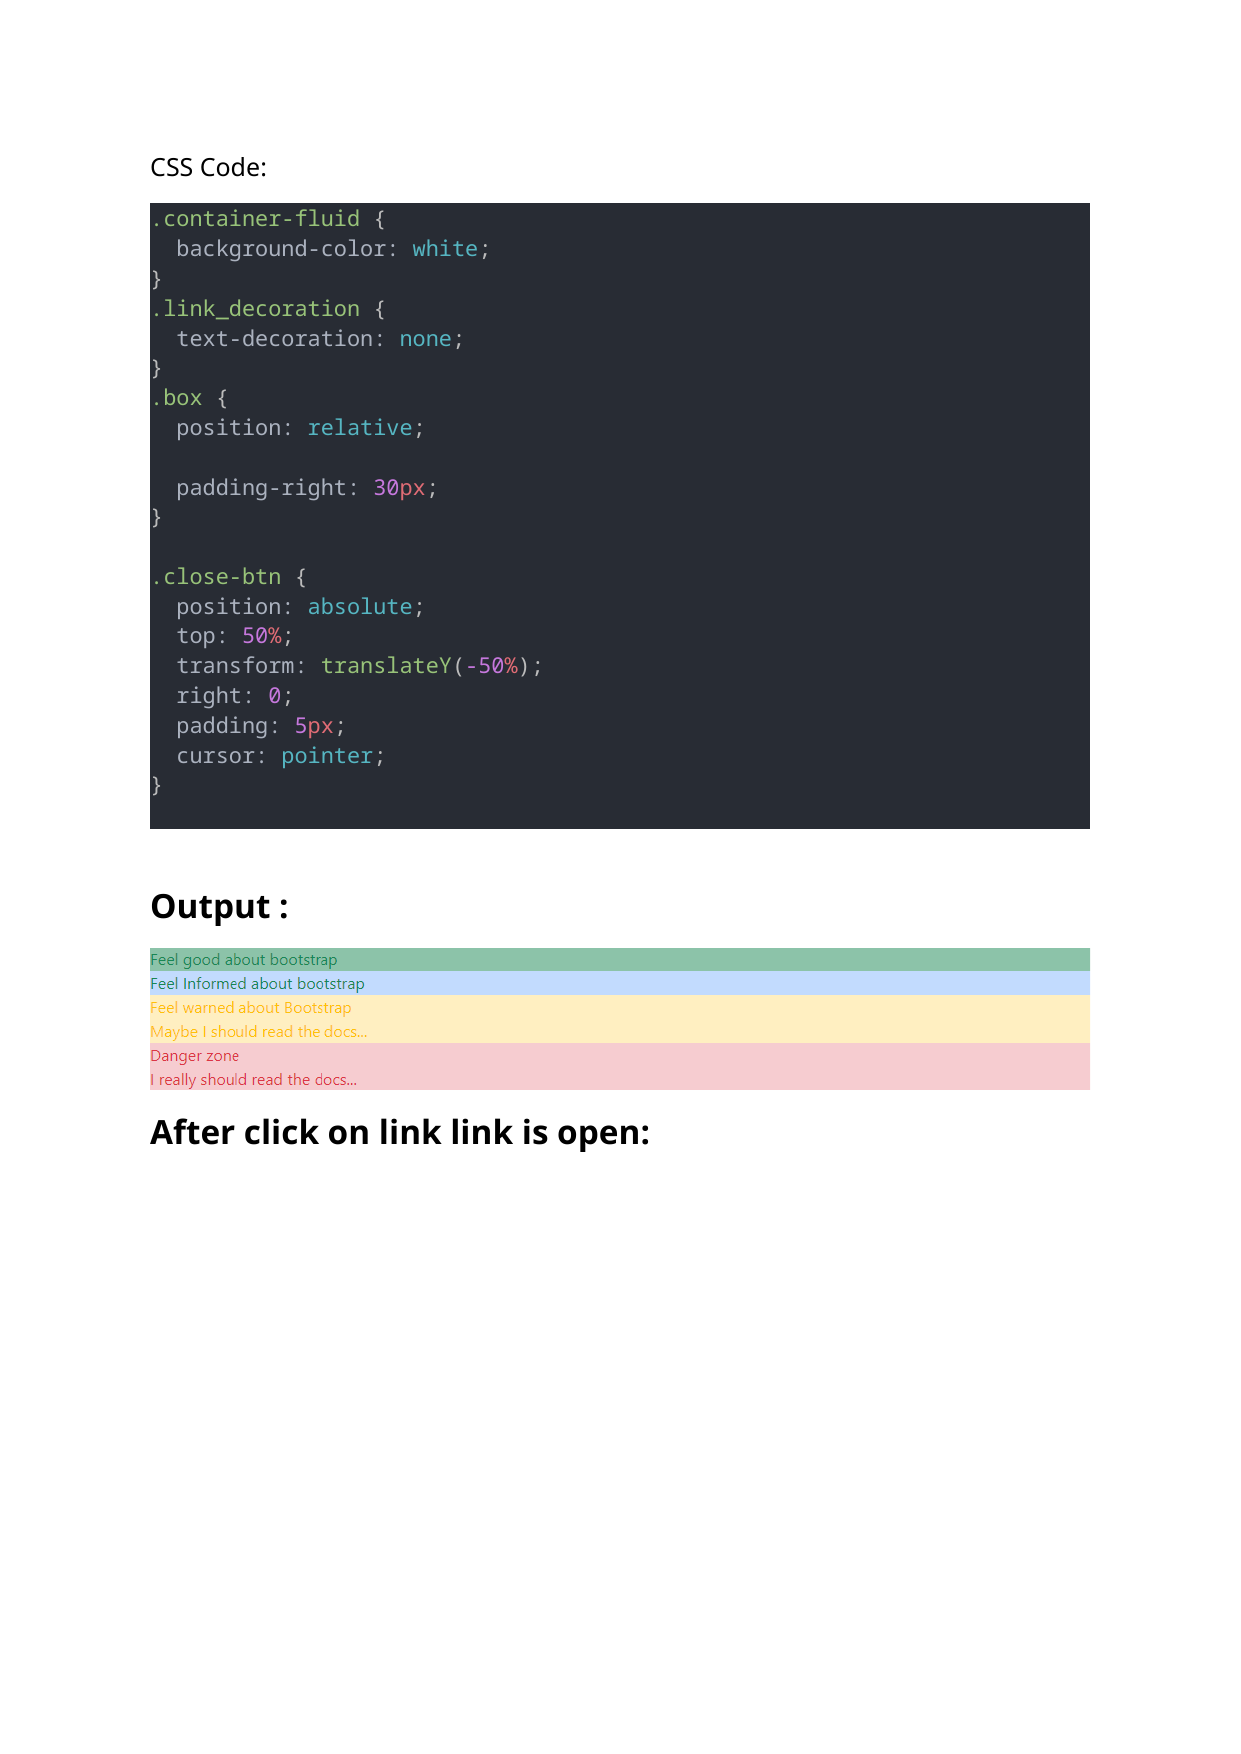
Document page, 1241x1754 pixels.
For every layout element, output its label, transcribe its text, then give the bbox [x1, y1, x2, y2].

text cursor: pointer; [150, 740, 1090, 769]
text Output : [150, 882, 1090, 928]
text right: 0; [150, 680, 1090, 710]
text padding-right: 30px; [150, 472, 1090, 501]
picture [150, 948, 1091, 1090]
text padding: 5px; [150, 710, 1090, 740]
text After click on link link is open: [150, 1108, 1090, 1154]
text .container-fluid { [150, 203, 1090, 233]
text top: 50%; [150, 621, 1090, 650]
text } [150, 352, 1090, 382]
text text-decoration: none; [150, 323, 1090, 352]
text } [150, 769, 1090, 799]
text .link_decoration { [150, 293, 1090, 323]
text .close-btn { [150, 561, 1090, 591]
text } [150, 263, 1090, 293]
text .box { [150, 382, 1090, 412]
text background-color: white; [150, 233, 1090, 263]
text CSS Code: [150, 150, 1090, 184]
text position: absolute; [150, 591, 1090, 621]
text position: relative; [150, 412, 1090, 442]
text transform: translateY(-50%); [150, 650, 1090, 680]
text } [150, 501, 1090, 531]
